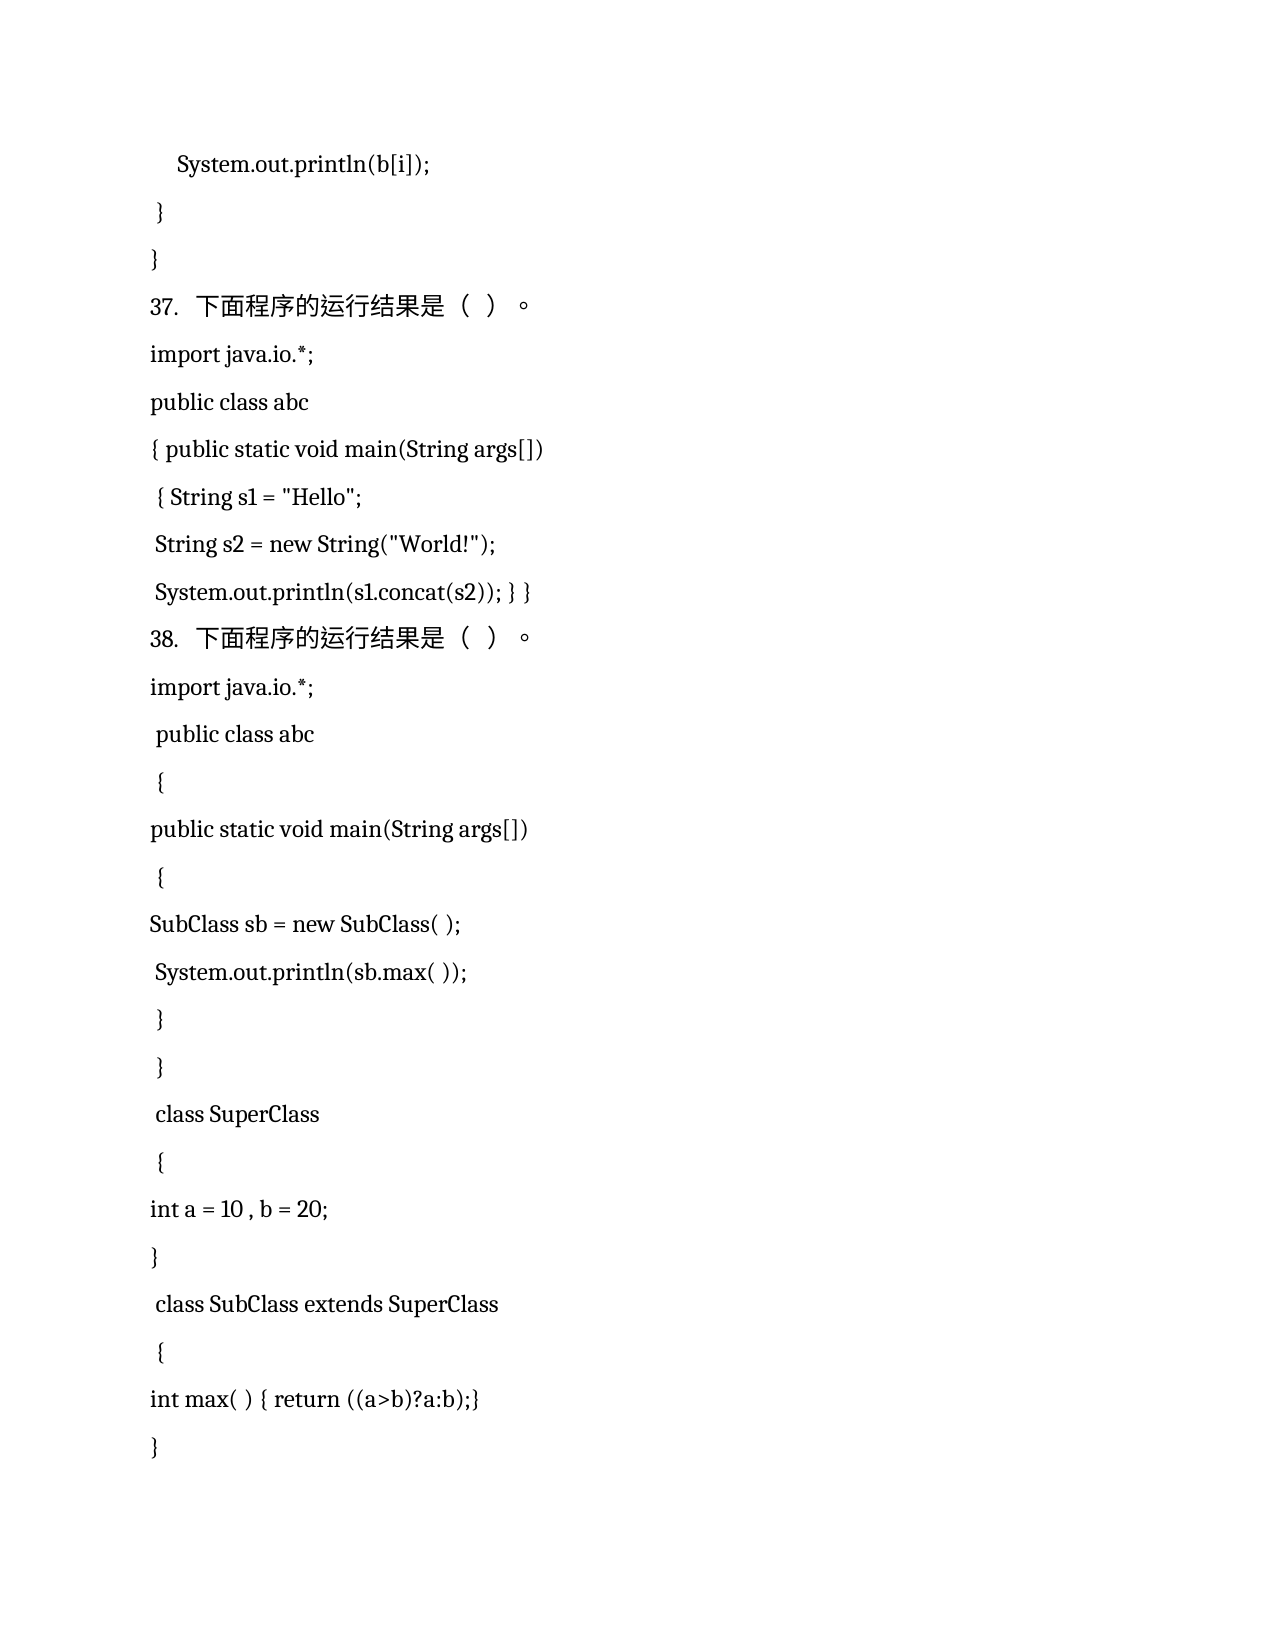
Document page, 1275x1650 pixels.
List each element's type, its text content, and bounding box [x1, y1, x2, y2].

text 37. 下面程序的运行结果是（ ）。 [150, 292, 1125, 321]
text 38. 下面程序的运行结果是（ ）。 [150, 625, 1125, 654]
text public static void main(String args[]) [150, 815, 1125, 844]
text String s2 = new String("World!"); [150, 530, 1125, 559]
text SubClass sb = new SubClass( ); [150, 910, 1125, 939]
text System.out.println(s1.concat(s2)); } } [150, 577, 1125, 606]
text class SubClass extends SuperClass [150, 1290, 1125, 1319]
text public class abc [150, 387, 1125, 416]
text } [150, 245, 1125, 274]
text public class abc [150, 720, 1125, 749]
text { [150, 767, 1125, 796]
text class SuperClass [150, 1100, 1125, 1129]
text } [150, 1005, 1125, 1034]
text int a = 10 , b = 20; [150, 1195, 1125, 1224]
text } [150, 1242, 1125, 1271]
text import java.io.*; [150, 340, 1125, 369]
text { String s1 = "Hello"; [150, 482, 1125, 511]
text { [150, 1147, 1125, 1176]
text } [150, 1052, 1125, 1081]
text System.out.println(b[i]); [150, 150, 1125, 179]
text import java.io.*; [150, 672, 1125, 701]
text System.out.println(sb.max( )); [150, 957, 1125, 986]
text { [150, 1337, 1125, 1366]
text int max( ) { return ((a>b)?a:b);} [150, 1385, 1125, 1414]
text } [150, 197, 1125, 226]
text { public static void main(String args[]) [150, 435, 1125, 464]
text { [150, 862, 1125, 891]
text } [150, 1432, 1125, 1461]
